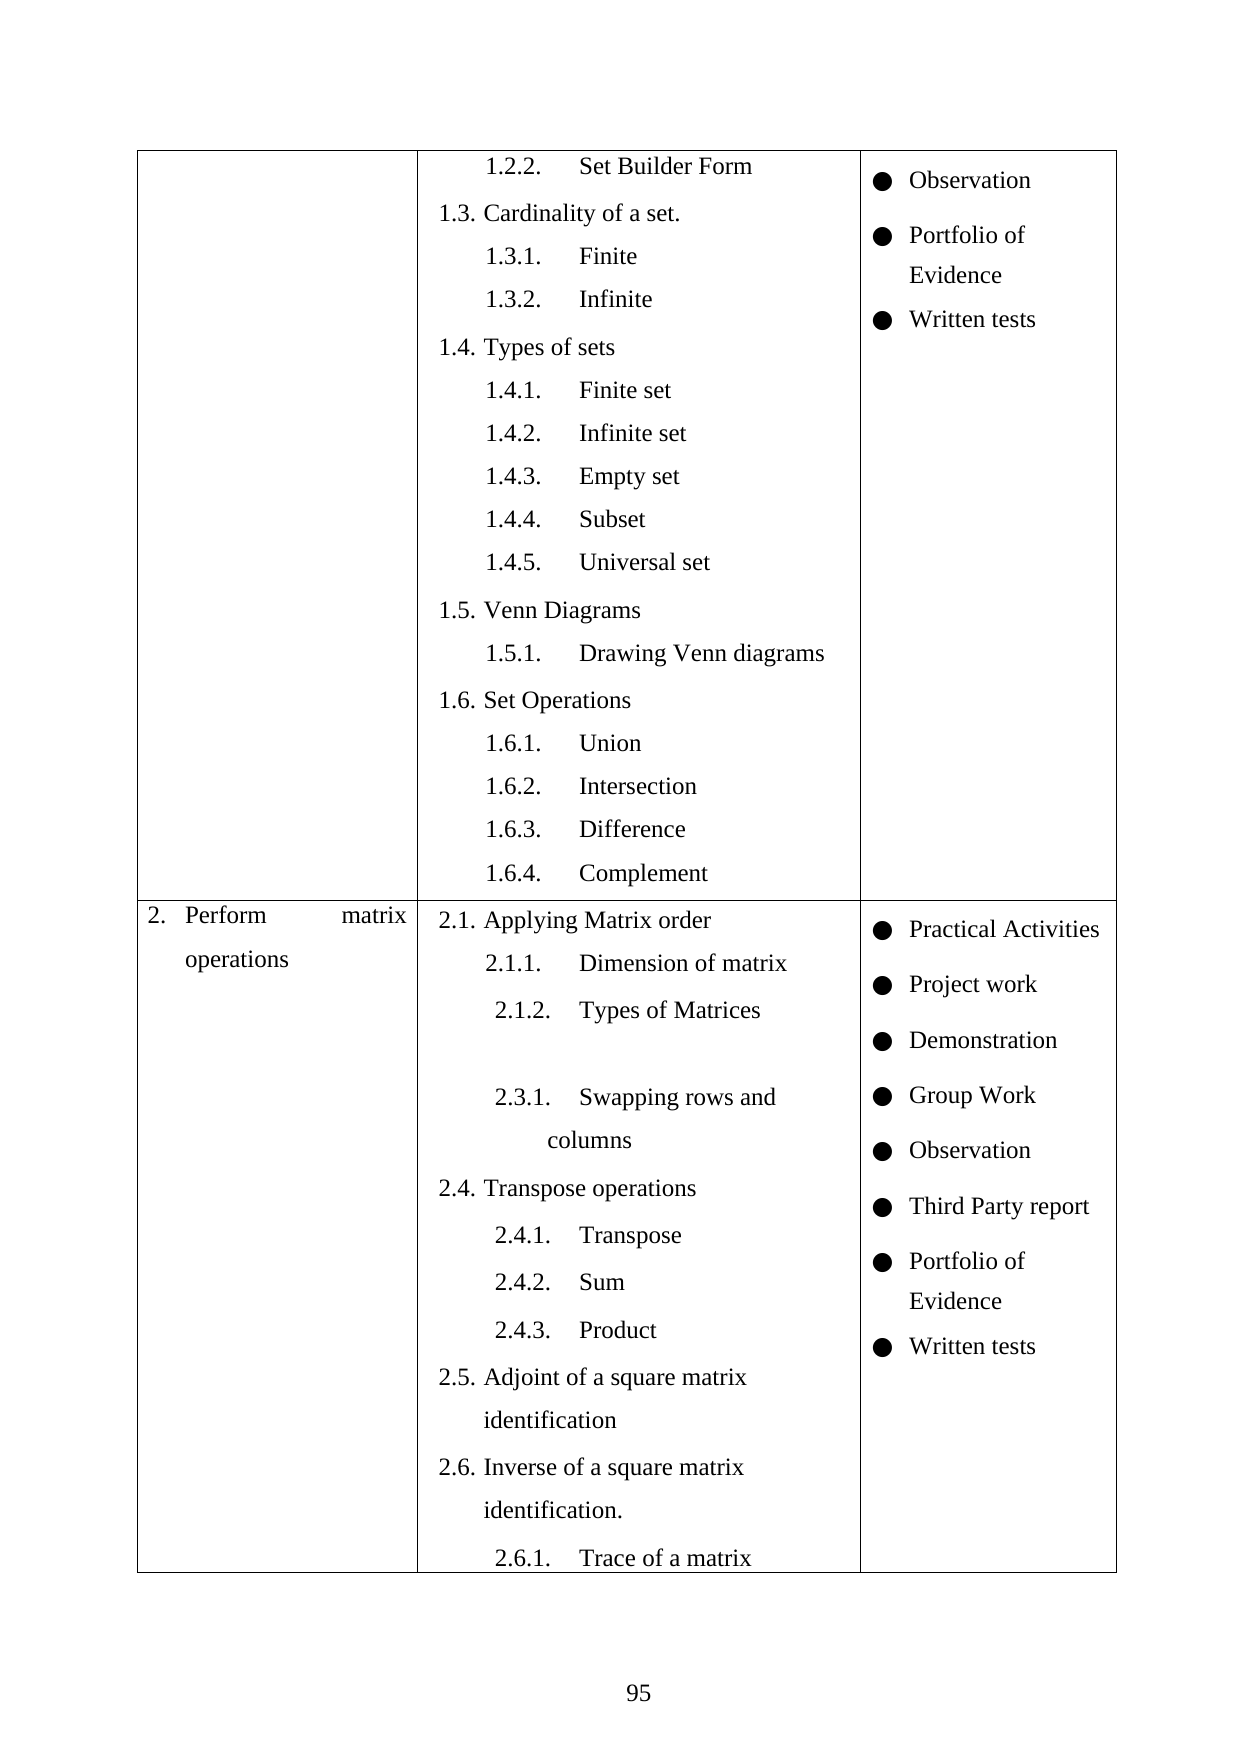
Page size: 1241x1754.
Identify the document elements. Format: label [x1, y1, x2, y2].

table_cell [861, 901, 1116, 1572]
table_cell [138, 151, 417, 899]
table_cell [418, 151, 860, 899]
table_cell [861, 151, 1116, 899]
table_cell [138, 901, 417, 1572]
table_cell [418, 901, 860, 1572]
